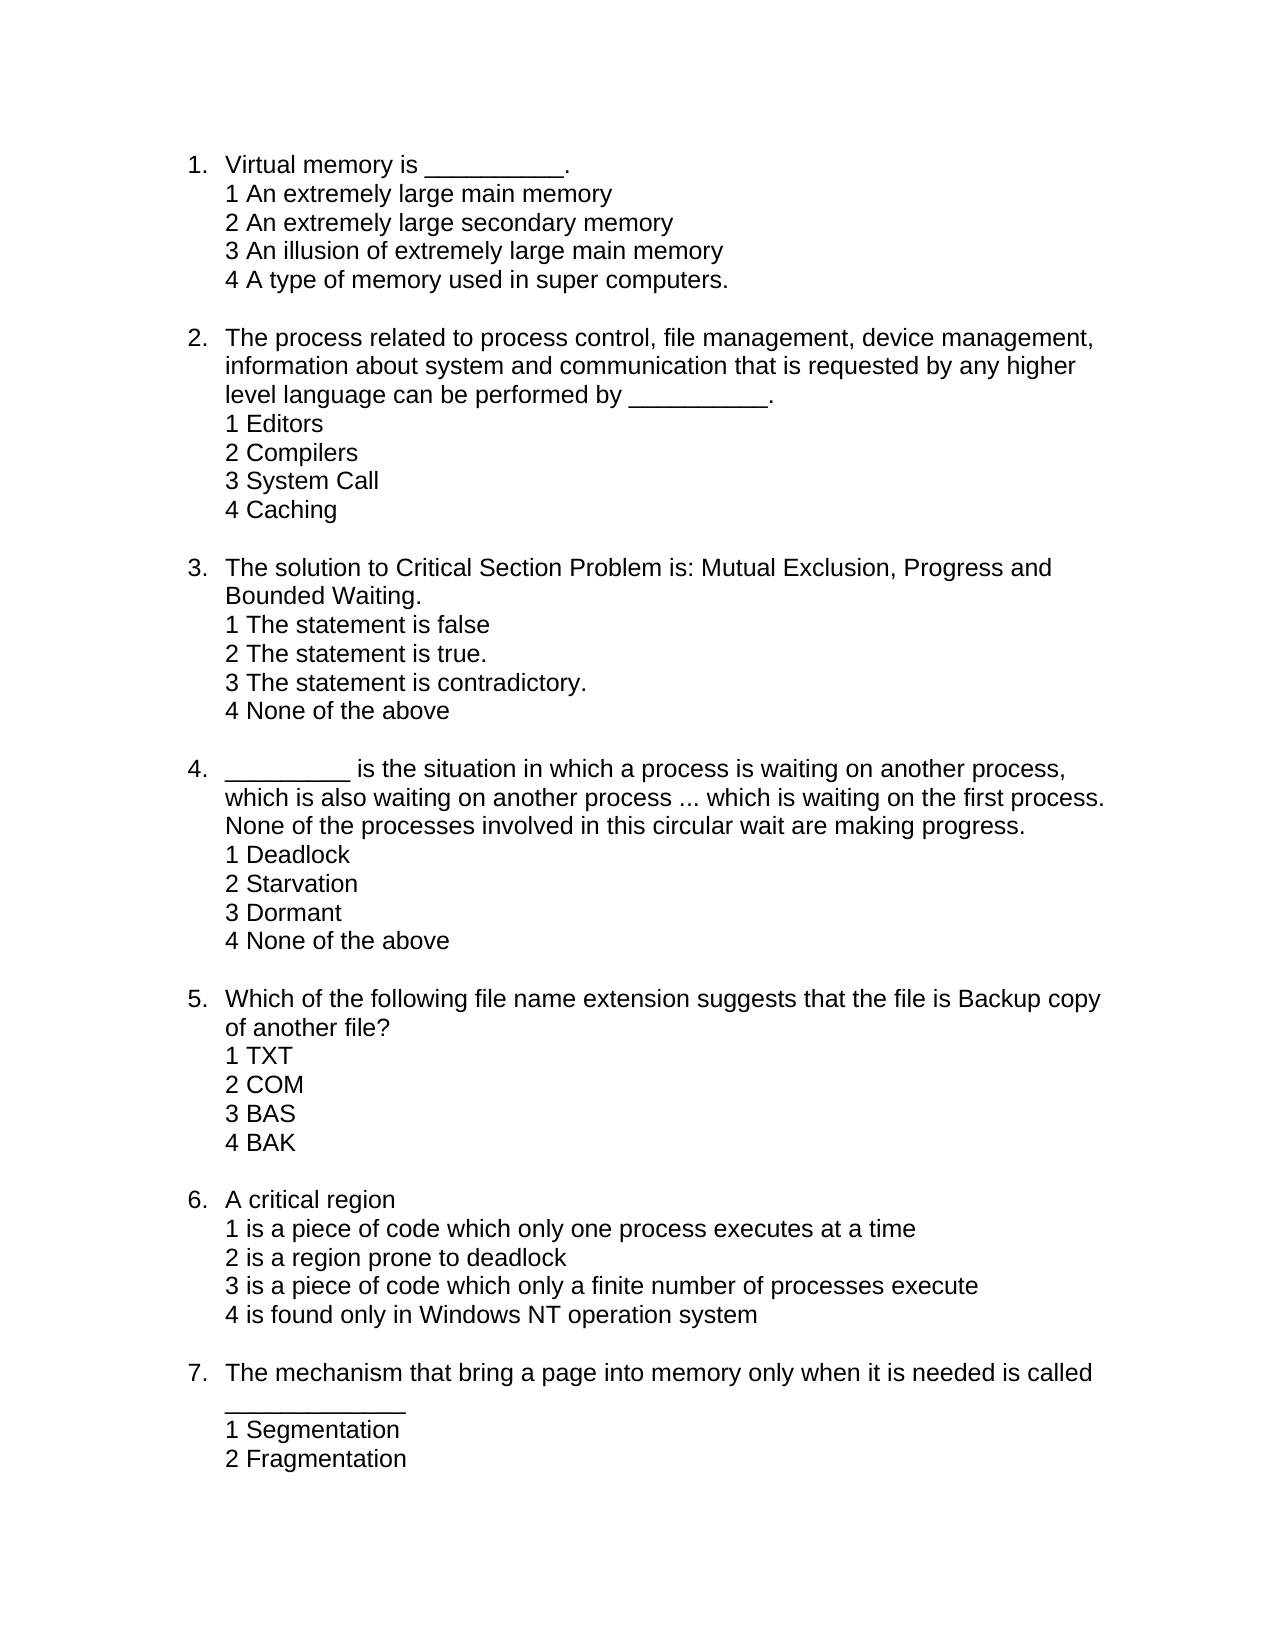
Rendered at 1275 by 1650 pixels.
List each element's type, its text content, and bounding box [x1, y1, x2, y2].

list The solution to Critical Section Problem is: Mutual Exclusion, Progress and Bounded Waiting. 1 The statement is false 2 The statement is true. 3 The statement is contradictory. 4 None of the above [187, 552, 1125, 725]
list _________ is the situation in which a process is waiting on another process, which is also waiting on another process ... which is waiting on the first process. None of the processes involved in this circular wait are making progress. 1 Deadlock 2 Starvation 3 Dormant 4 None of the above [187, 754, 1125, 955]
list Virtual memory is __________. 1 An extremely large main memory 2 An extremely large secondary memory 3 An illusion of extremely large main memory 4 A type of memory used in super computers. [187, 150, 1125, 294]
list Which of the following file name extension suggests that the file is Backup copy of another file? 1 TXT 2 COM 3 BAS 4 BAK [187, 984, 1125, 1156]
list A critical region 1 is a piece of code which only one process executes at a time 2 is a region prone to deadlock 3 is a piece of code which only a finite number of processes execute 4 is found only in Windows NT operation system [187, 1185, 1125, 1329]
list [187, 1357, 1125, 1472]
list The process related to process control, file management, device management, information about system and communication that is requested by any higher level language can be performed by __________. 1 Editors 2 Compilers 3 System Call 4 Caching [187, 322, 1125, 524]
